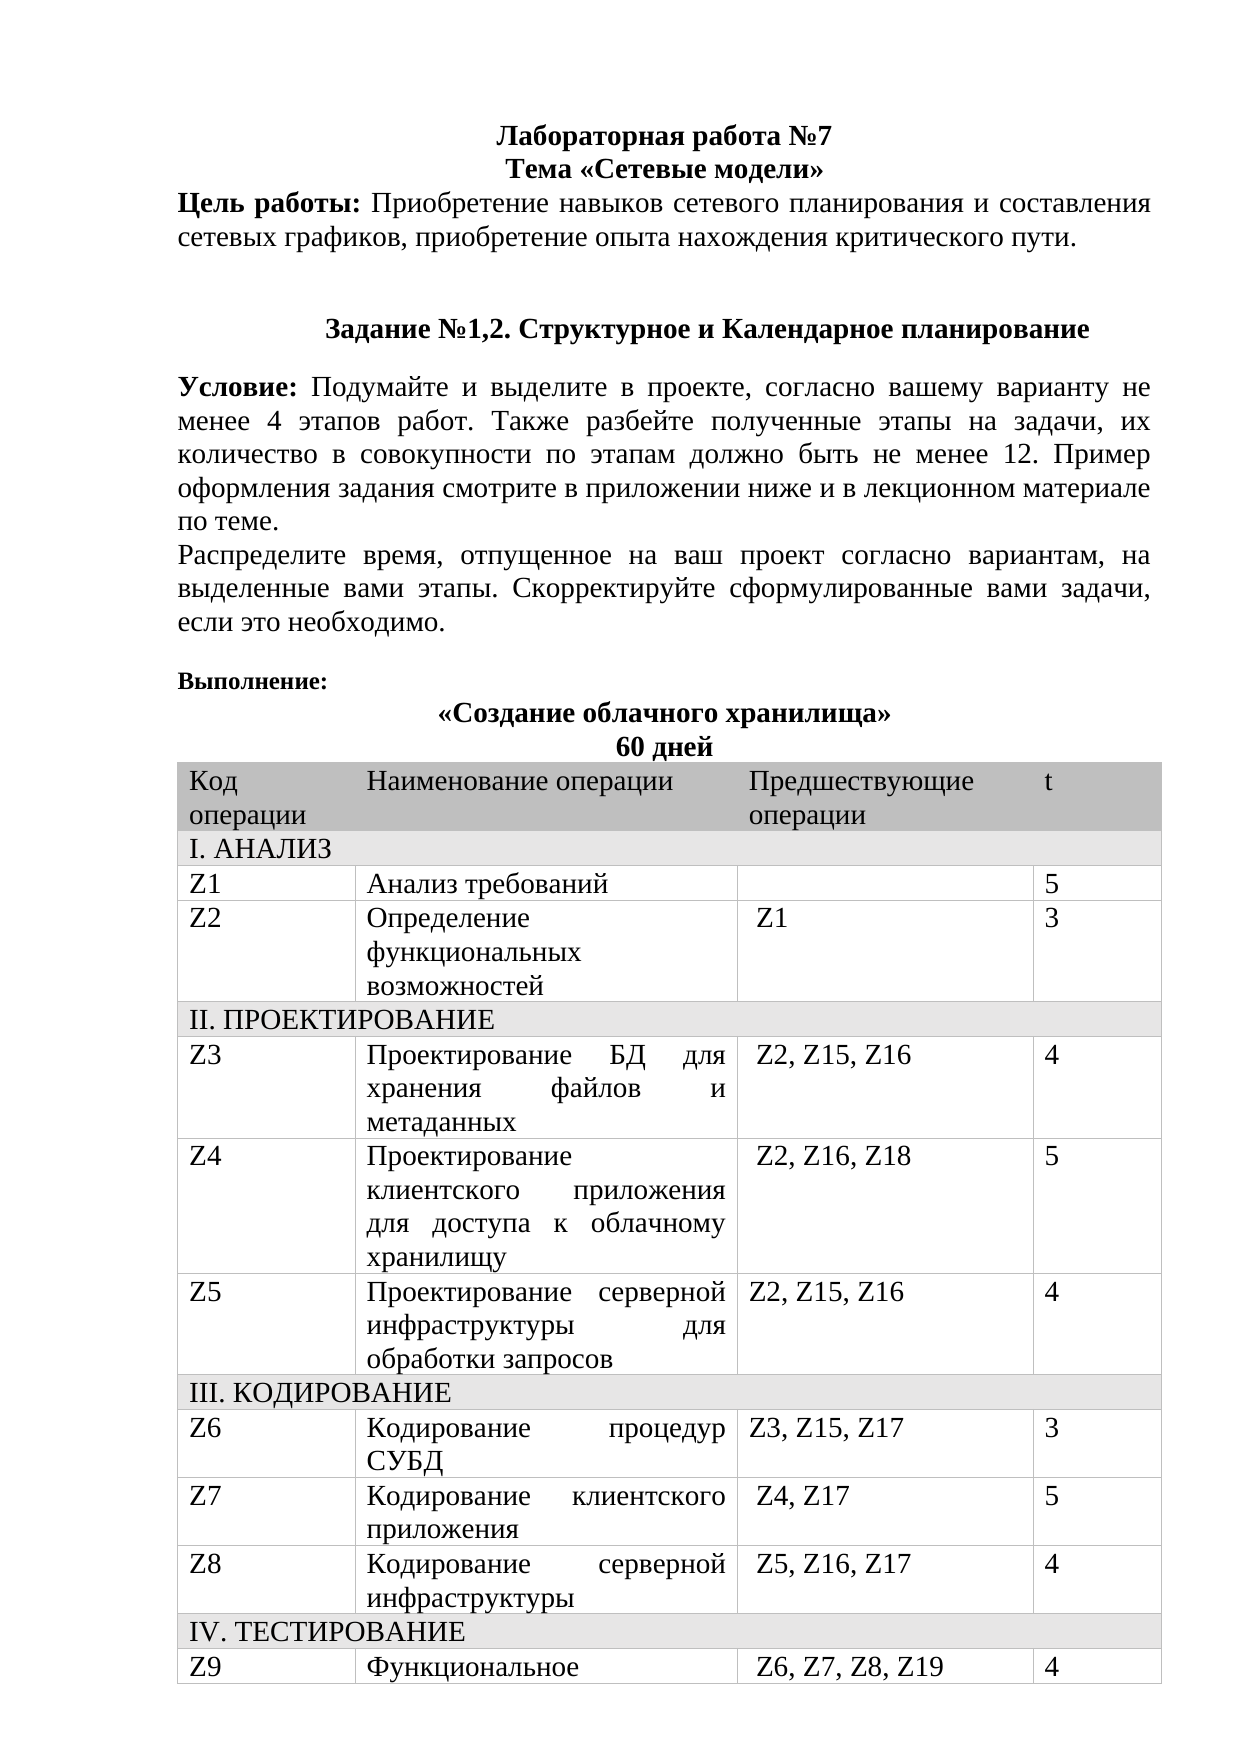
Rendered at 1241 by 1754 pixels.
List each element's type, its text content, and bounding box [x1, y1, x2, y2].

table_cell 4 [1034, 1274, 1161, 1374]
table_cell IV. ТЕСТИРОВАНИЕ [178, 1614, 1161, 1648]
table_header Код операции [178, 763, 355, 830]
table_cell Z6, Z7, Z8, Z19 [738, 1649, 1033, 1682]
table_cell 5 [1034, 866, 1161, 899]
table_cell Z3, Z15, Z17 [738, 1410, 1033, 1477]
table_cell Z2 [178, 901, 355, 1001]
table_cell 5 [1034, 1139, 1161, 1273]
text «Создание облачного хранилища» [177, 695, 1152, 729]
table_cell Z9 [178, 1649, 355, 1682]
table_cell Z5 [178, 1274, 355, 1374]
table_cell Z4 [178, 1139, 355, 1273]
table_cell Z8 [178, 1546, 355, 1613]
table_header Предшествующие операции [738, 763, 1033, 830]
table_cell Кодирование процедур СУБД [356, 1410, 737, 1477]
table_cell 4 [1034, 1649, 1161, 1682]
table_cell Z2, Z16, Z18 [738, 1139, 1033, 1273]
table_cell Z1 [178, 866, 355, 899]
table_cell Кодирование серверной инфраструктуры [356, 1546, 737, 1613]
table_cell Анализ требований [356, 866, 737, 899]
table_cell Проектирование клиентского приложения для доступа к облачному хранилищу [356, 1139, 737, 1273]
table_cell 4 [1034, 1546, 1161, 1613]
table_cell II. ПРОЕКТИРОВАНИЕ [178, 1002, 1161, 1036]
table_cell Кодирование клиентского приложения [356, 1478, 737, 1545]
text Лабораторная работа №7 [177, 118, 1152, 152]
text Условие: Подумайте и выделите в проекте, согласно вашему варианту не менее 4 этапов работ. Также разбейте полученные этапы на задачи, их количество в совокупности по этапам должно быть не менее 12. Пример оформления задания смотрите в приложении ниже и в лекционном материале по теме. [177, 369, 1152, 537]
table_cell Определение функциональных возможностей [356, 901, 737, 1001]
table_cell Проектирование серверной инфраструктуры для обработки запросов [356, 1274, 737, 1374]
table_header t [1034, 763, 1161, 830]
table_cell Z6 [178, 1410, 355, 1477]
table_cell Проектирование БД для хранения файлов и метаданных [356, 1037, 737, 1137]
table_cell Z2, Z15, Z16 [738, 1037, 1033, 1137]
table_cell III. КОДИРОВАНИЕ [178, 1375, 1161, 1409]
table_cell 3 [1034, 901, 1161, 1001]
table_cell Z7 [178, 1478, 355, 1545]
table_cell I. АНАЛИЗ [178, 831, 1161, 865]
text Задание №1,2. Структурное и Календарное планирование [251, 311, 1152, 344]
text Тема «Сетевые модели» [177, 152, 1152, 185]
table_cell Z3 [178, 1037, 355, 1137]
text Выполнение: [177, 666, 1152, 695]
table_cell Z1 [738, 901, 1033, 1001]
table_cell [738, 866, 1033, 899]
text 60 дней [177, 729, 1152, 762]
table_cell Z5, Z16, Z17 [738, 1546, 1033, 1613]
text Цель работы: Приобретение навыков сетевого планирования и составления сетевых графиков, приобретение опыта нахождения критического пути. [177, 185, 1152, 252]
table_cell Z4, Z17 [738, 1478, 1033, 1545]
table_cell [356, 1649, 737, 1682]
table_cell Z2, Z15, Z16 [738, 1274, 1033, 1374]
table_cell 3 [1034, 1410, 1161, 1477]
table_cell 4 [1034, 1037, 1161, 1137]
table_header Наименование операции [356, 763, 737, 830]
table_cell 5 [1034, 1478, 1161, 1545]
text Распределите время, отпущенное на ваш проект согласно вариантам, на выделенные вами этапы. Скорректируйте сформулированные вами задачи, если это необходимо. [177, 537, 1152, 638]
